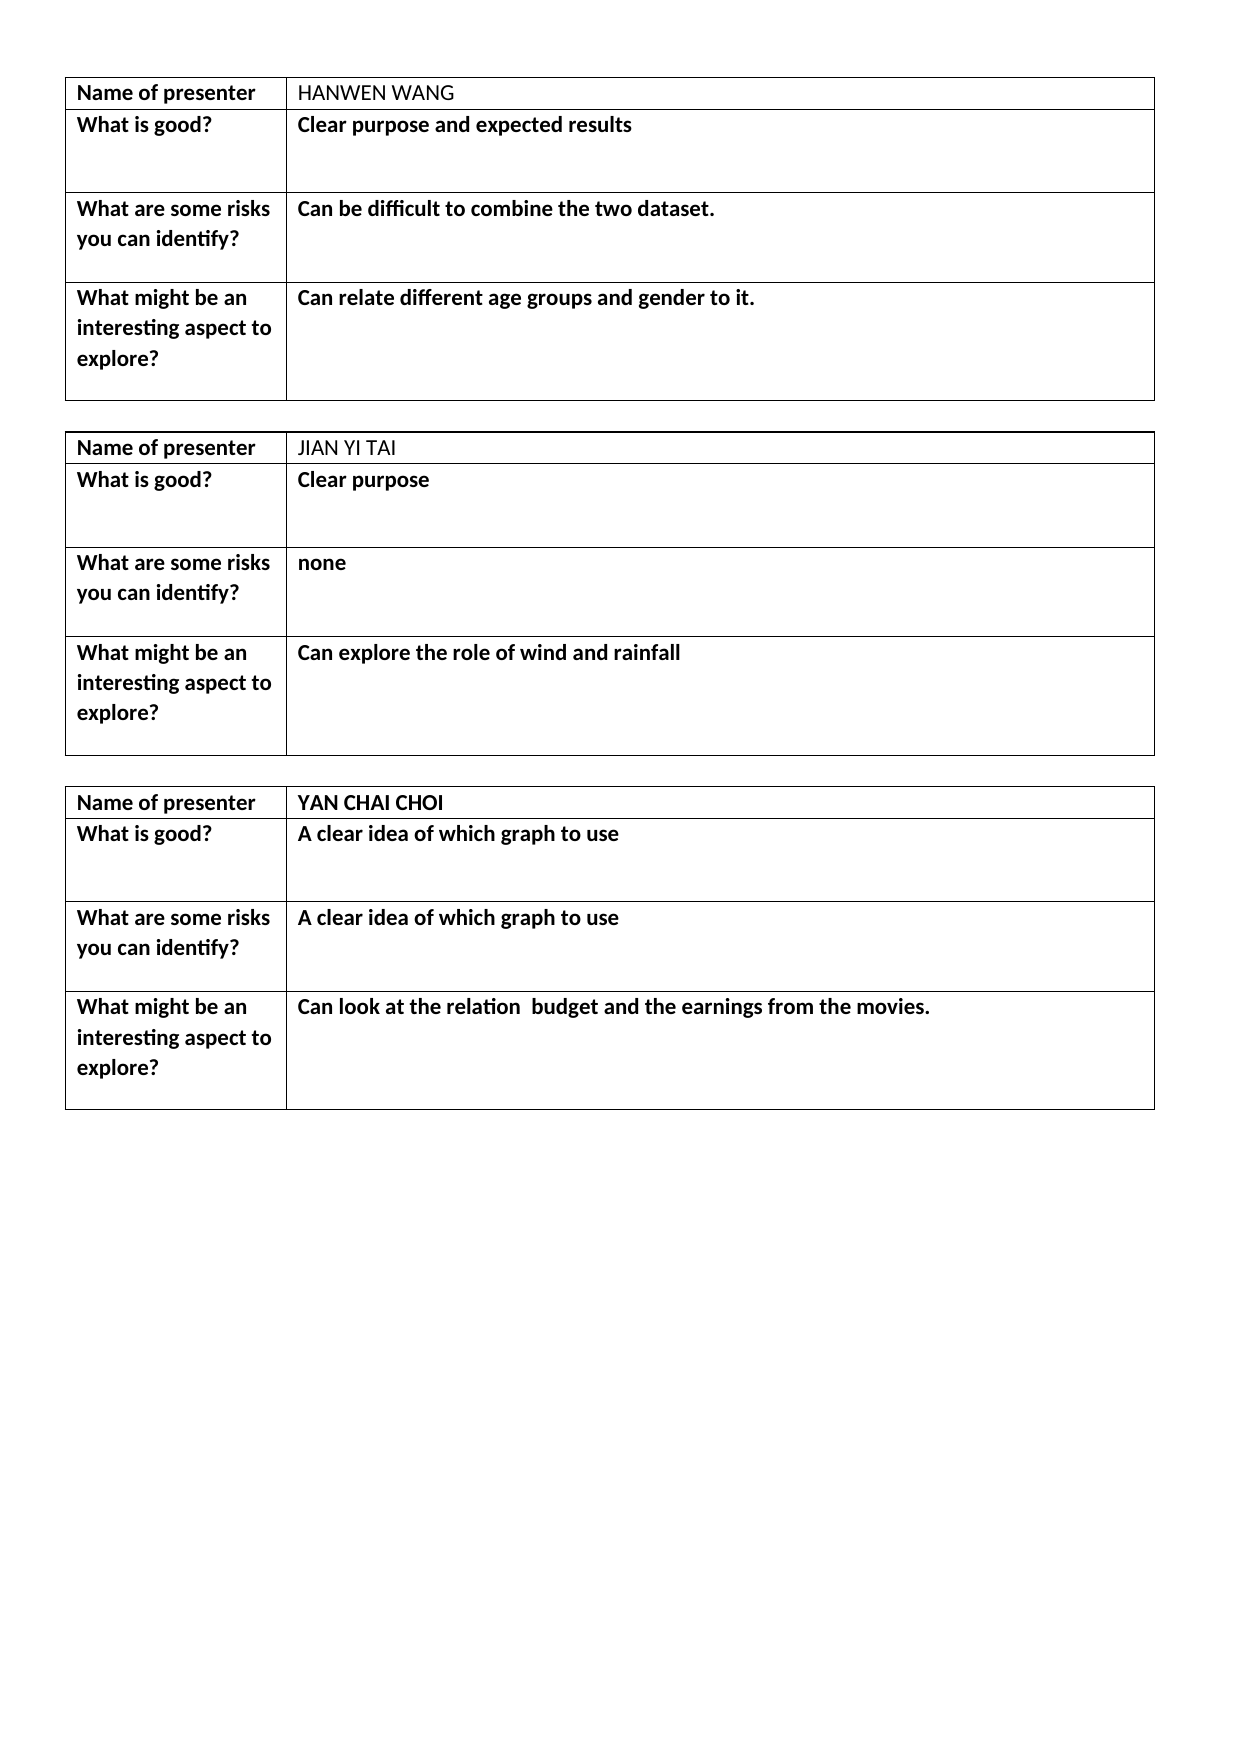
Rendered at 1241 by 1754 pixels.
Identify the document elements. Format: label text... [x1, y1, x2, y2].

table_cell What is good? [66, 110, 286, 192]
table_header HANWEN WANG [287, 78, 1154, 108]
table_cell What are some risks you can identify? [66, 548, 286, 636]
table_header JIAN YI TAI [287, 433, 1154, 463]
table_cell Can explore the role of wind and rainfall [287, 637, 1154, 755]
table_cell Can look at the relation budget and the earnings from the movies. [287, 992, 1154, 1109]
table_cell What are some risks you can identify? [66, 902, 286, 991]
table_cell A clear idea of which graph to use [287, 902, 1154, 991]
table_cell Can relate different age groups and gender to it. [287, 283, 1154, 400]
table_header Name of presenter [66, 433, 286, 463]
table_cell What are some risks you can identify? [66, 193, 286, 282]
table_cell What is good? [66, 819, 286, 901]
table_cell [66, 283, 286, 400]
table_header YAN CHAI CHOI [287, 787, 1154, 818]
table_cell Clear purpose and expected results [287, 110, 1154, 192]
table_cell What is good? [66, 464, 286, 547]
table_cell Clear purpose [287, 464, 1154, 547]
table_header Name of presenter [66, 787, 286, 818]
table_header Name of presenter [66, 78, 286, 108]
table_cell Can be difficult to combine the two dataset. [287, 193, 1154, 282]
table_cell none [287, 548, 1154, 636]
table_cell A clear idea of which graph to use [287, 819, 1154, 901]
table_cell What might be an interesting aspect to explore? [66, 637, 286, 755]
table_cell What might be an interesting aspect to explore? [66, 992, 286, 1109]
